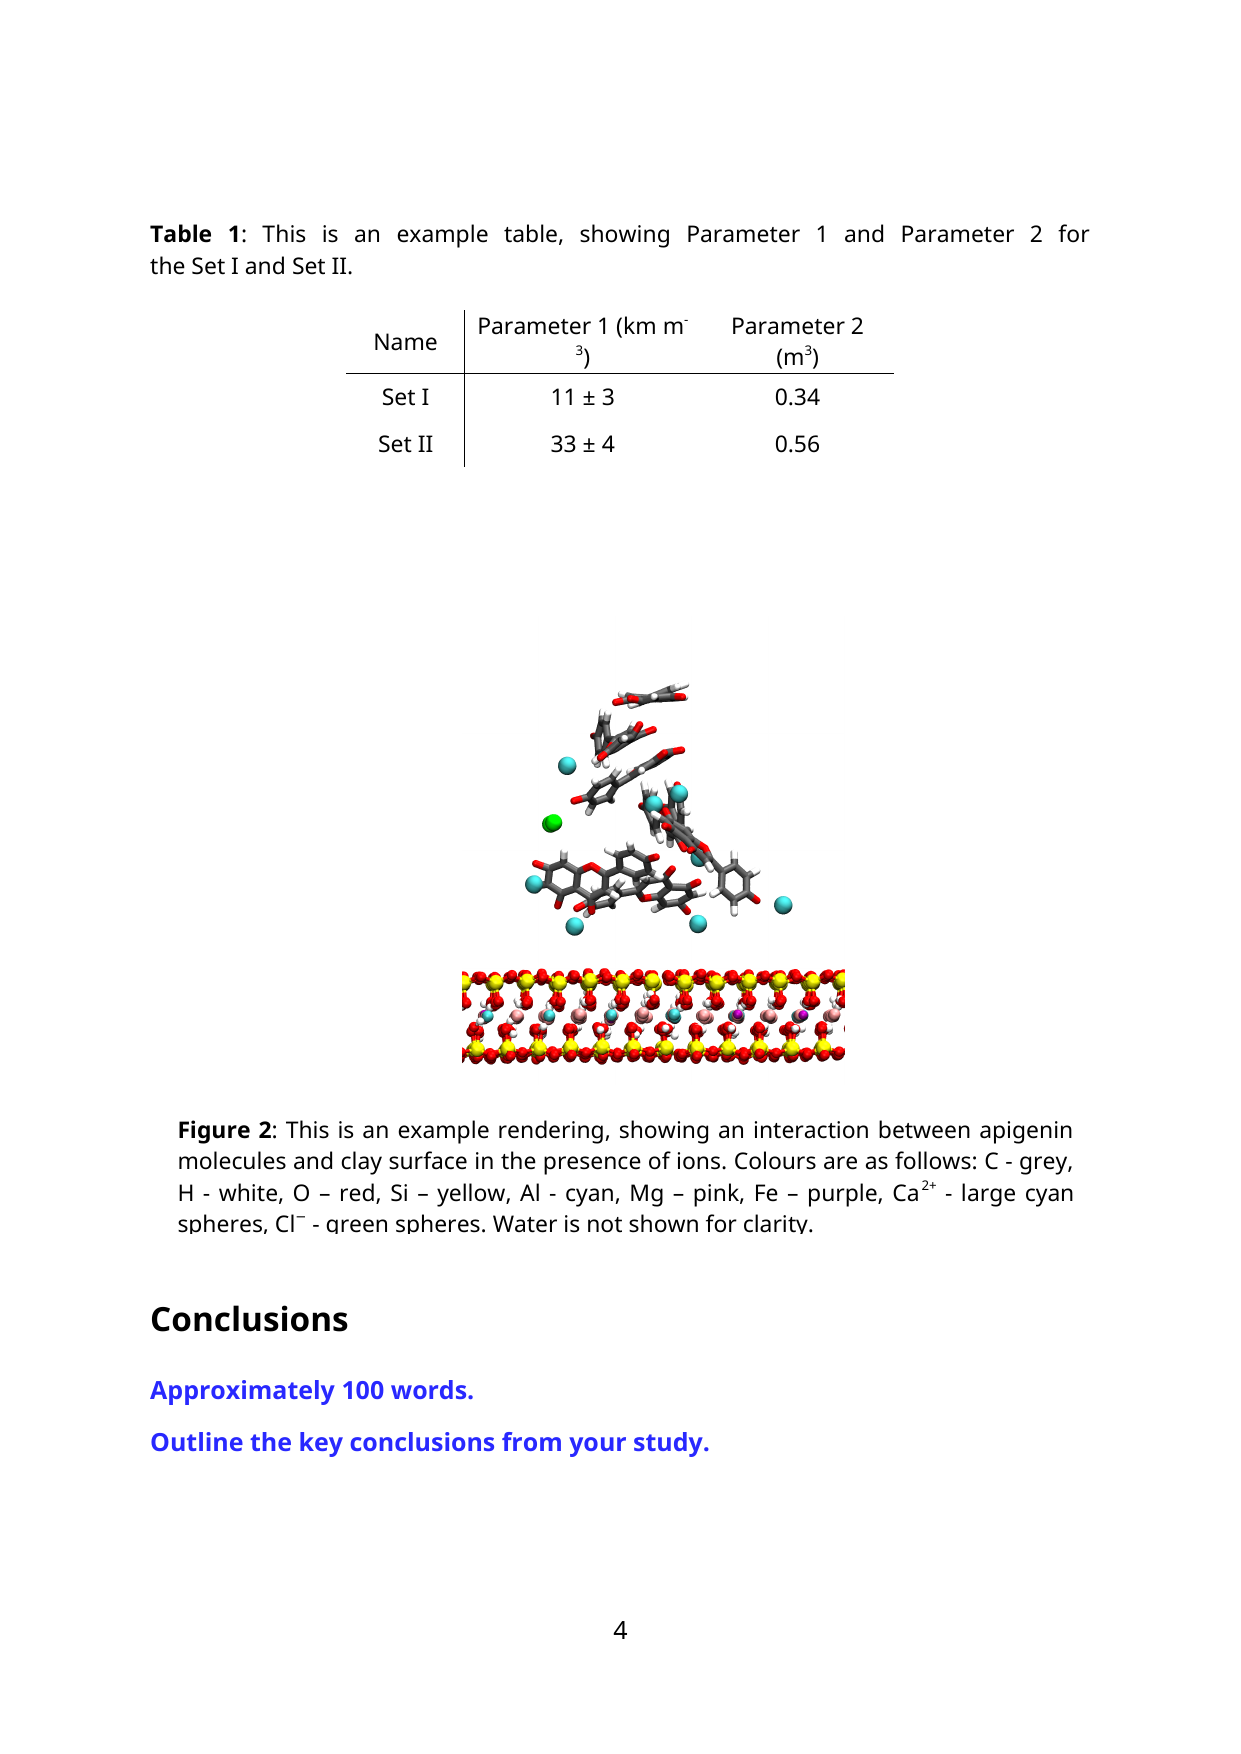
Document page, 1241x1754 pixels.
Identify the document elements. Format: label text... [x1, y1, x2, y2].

table_header Name [346, 310, 464, 372]
table_header Parameter 1 (km m-3) [465, 310, 701, 372]
table_cell 11 ± 3 [465, 374, 701, 420]
table_header Parameter 2 (m3) [701, 310, 894, 372]
table_cell 33 ± 4 [465, 420, 701, 467]
text Approximately 100 words. [150, 1373, 1090, 1407]
table_cell Set I [346, 374, 464, 420]
table_cell 0.34 [701, 374, 894, 420]
text Table 1: This is an example table, showing Parameter 1 and Parameter 2 for the Set I and Set II. [150, 218, 1090, 281]
picture [462, 616, 845, 1084]
table_cell 0.56 [701, 420, 894, 467]
table_cell Set II [346, 420, 464, 467]
text Outline the key conclusions from your study. [150, 1424, 1090, 1459]
